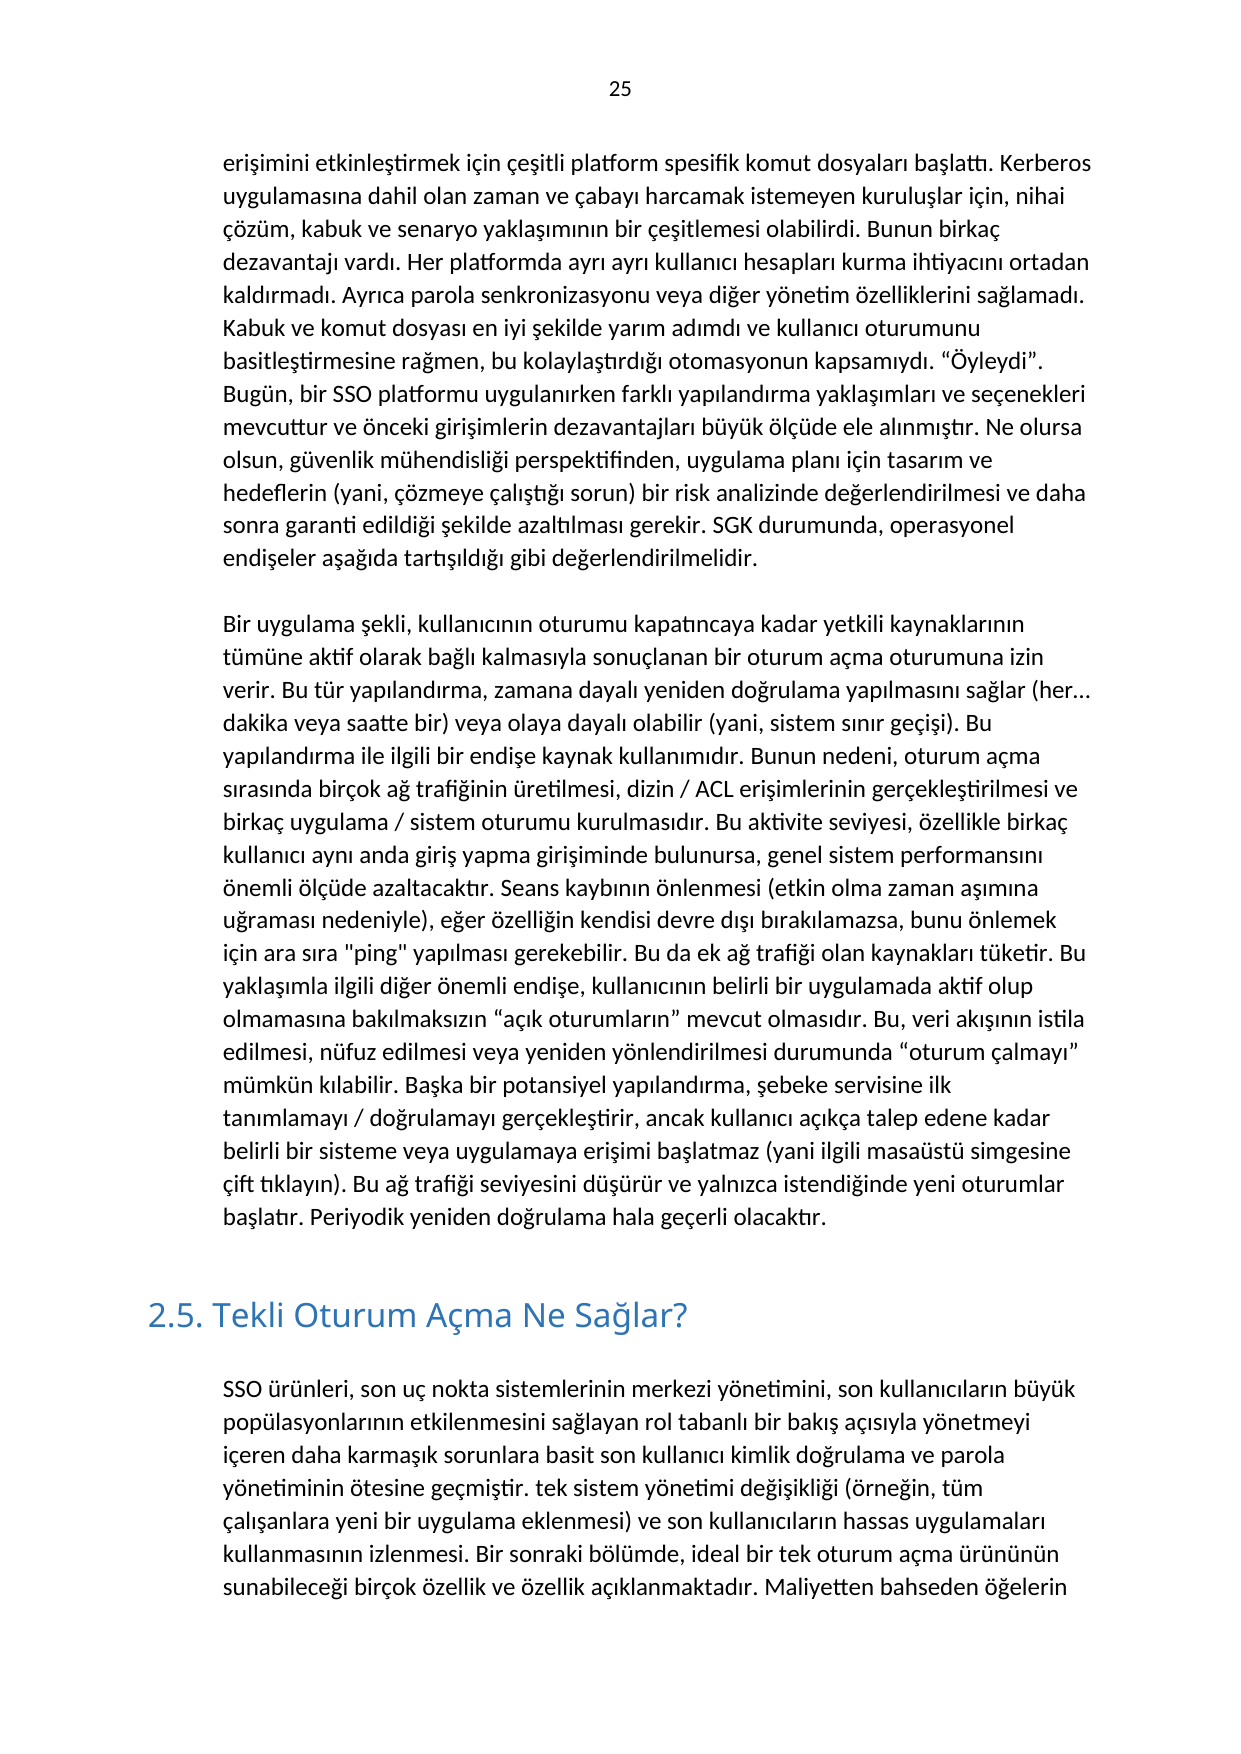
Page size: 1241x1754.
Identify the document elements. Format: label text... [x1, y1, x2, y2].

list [223, 148, 1093, 573]
list Bir uygulama şekli, kullanıcının oturumu kapatıncaya kadar yetkili kaynaklarının tümüne aktif olarak bağlı kalmasıyla sonuçlanan bir oturum açma oturumuna izin verir. Bu tür yapılandırma, zamana dayalı yeniden doğrulama yapılmasını sağlar (her… dakika veya saatte bir) veya olaya dayalı olabilir (yani, sistem sınır geçişi). Bu yapılandırma ile ilgili bir endişe kaynak kullanımıdır. Bunun nedeni, oturum açma sırasında birçok ağ trafiğinin üretilmesi, dizin / ACL erişimlerinin gerçekleştirilmesi ve birkaç uygulama / sistem oturumu kurulmasıdır. Bu aktivite seviyesi, özellikle birkaç kullanıcı aynı anda giriş yapma girişiminde bulunursa, genel sistem performansını önemli ölçüde azaltacaktır. Seans kaybının önlenmesi (etkin olma zaman aşımına uğraması nedeniyle), eğer özelliğin kendisi devre dışı bırakılamazsa, bunu önlemek için ara sıra "ping" yapılması gerekebilir. Bu da ek ağ trafiği olan kaynakları tüketir. Bu yaklaşımla ilgili diğer önemli endişe, kullanıcının belirli bir uygulamada aktif olup olmamasına bakılmaksızın “açık oturumların” mevcut olmasıdır. Bu, veri akışının istila edilmesi, nüfuz edilmesi veya yeniden yönlendirilmesi durumunda “oturum çalmayı” mümkün kılabilir. Başka bir potansiyel yapılandırma, şebeke servisine ilk tanımlamayı / doğrulamayı gerçekleştirir, ancak kullanıcı açıkça talep edene kadar belirli bir sisteme veya uygulamaya erişimi başlatmaz (yani ilgili masaüstü simgesine çift tıklayın). Bu ağ trafiği seviyesini düşürür ve yalnızca istendiğinde yeni oturumlar başlatır. Periyodik yeniden doğrulama hala geçerli olacaktır. [223, 608, 1093, 1231]
subtitle 2.5. Tekli Oturum Açma Ne Sağlar? [148, 1292, 1093, 1337]
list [223, 1374, 1093, 1602]
